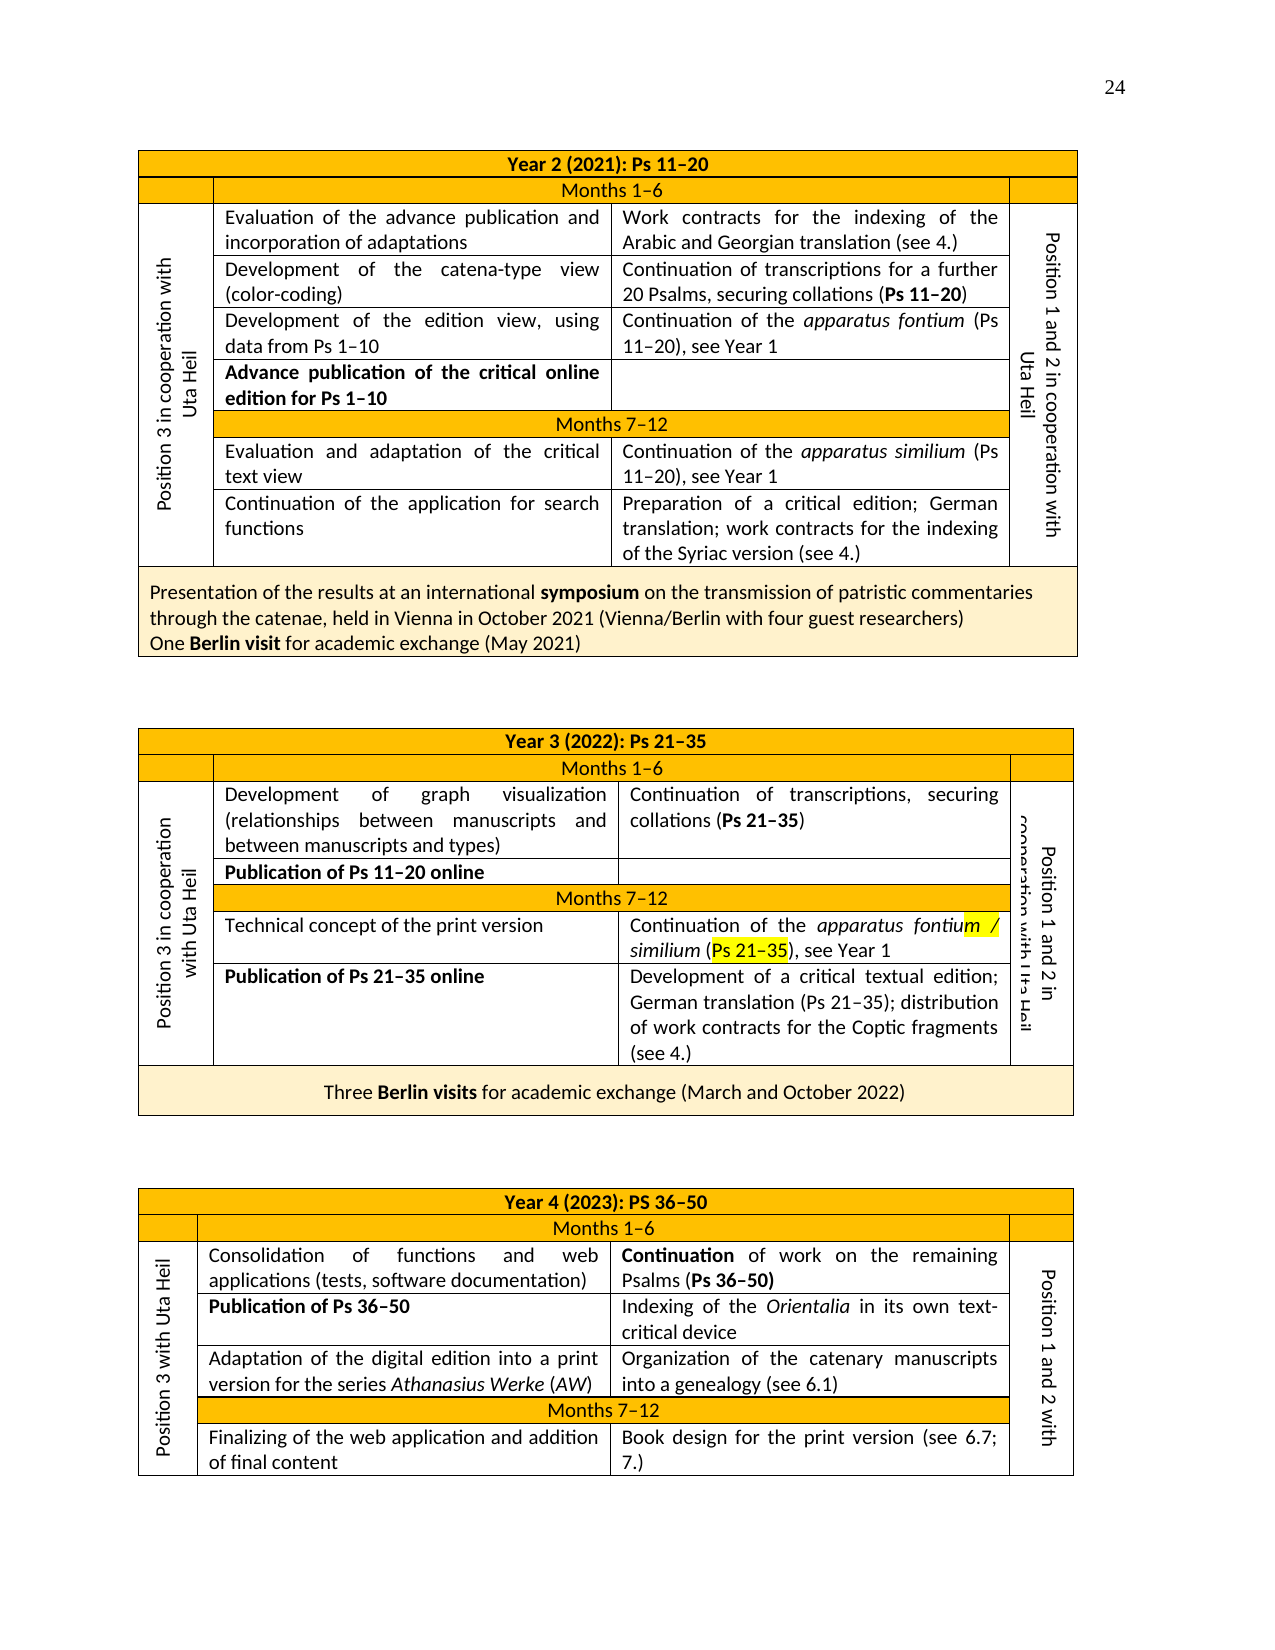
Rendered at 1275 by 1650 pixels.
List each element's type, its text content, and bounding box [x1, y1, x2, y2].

table_cell Months 1–6 [214, 755, 1010, 781]
table_cell Position 3 in cooperation with Uta Heil [139, 782, 213, 1065]
table_cell Position 3 with Uta Heil [139, 1242, 197, 1475]
table_cell Continuation of the apparatus fontium / similium (Ps 21–35), see Year 1 [619, 912, 1010, 963]
table_cell Organization of the catenary manuscripts into a genealogy (see 6.1) [611, 1346, 1009, 1396]
table_cell Indexing of the Orientalia in its own text-critical device [611, 1294, 1009, 1344]
table_cell [1010, 178, 1077, 203]
table_cell Continuation of the apparatus fontium (Ps 11–20), see Year 1 [612, 308, 1009, 358]
table_cell Continuation of work on the remaining Psalms (Ps 36–50) [611, 1242, 1009, 1293]
table_cell Position 1 and 2 in cooperation with Uta Heil [1011, 782, 1073, 1065]
table_cell Months 7–12 [214, 885, 1010, 911]
table_cell Finalizing of the web application and addition of final content [198, 1424, 610, 1475]
table_cell Continuation of transcriptions, securing collations (Ps 21–35) [619, 782, 1010, 858]
table_cell [139, 755, 213, 781]
table_cell Continuation of the application for search functions [214, 490, 611, 566]
table_cell Development of the edition view, using data from Ps 1–10 [214, 308, 611, 358]
table_cell [1011, 755, 1073, 781]
table_cell Months 7–12 [198, 1398, 1009, 1423]
table_cell Position 1 and 2 with Uta Heil [1010, 1242, 1073, 1475]
table_cell Technical concept of the print version [214, 912, 618, 963]
table_cell [139, 1215, 197, 1241]
table_cell Months 1–6 [198, 1215, 1009, 1241]
table_cell Book design for the print version (see 6.7; 7.) [611, 1424, 1009, 1475]
table_cell Position 1 and 2 in cooperation with Uta Heil [1010, 204, 1077, 566]
table_cell Publication of Ps 11–20 online [214, 859, 618, 884]
table_cell [612, 360, 1009, 410]
table_cell Preparation of a critical edition; German translation; work contracts for the indexing of the Syriac version (see 4.) [612, 490, 1009, 566]
table_cell Publication of Ps 36–50 [198, 1294, 610, 1344]
table_header Year 4 (2023): PS 36–50 [139, 1189, 1073, 1214]
table_cell Continuation of transcriptions for a further 20 Psalms, securing collations (Ps 11–20) [612, 256, 1009, 307]
table_header Year 2 (2021): Ps 11–20 [139, 151, 1077, 176]
table_cell Work contracts for the indexing of the Arabic and Georgian translation (see 4.) [612, 204, 1009, 255]
table_header Year 3 (2022): Ps 21–35 [139, 729, 1073, 754]
table_cell [139, 178, 213, 203]
table_cell Months 7–12 [214, 411, 1009, 437]
table_cell Months 1–6 [214, 178, 1009, 203]
table_cell [1010, 1215, 1073, 1241]
table_cell Development of the catena-type view (color-coding) [214, 256, 611, 307]
table_cell Development of a critical textual edition; German translation (Ps 21–35); distribution of work contracts for the Coptic fragments (see 4.) [619, 964, 1010, 1065]
table_cell Continuation of the apparatus similium (Ps 11–20), see Year 1 [612, 438, 1009, 489]
table_cell Publication of Ps 21–35 online [214, 964, 618, 1065]
table_cell Three Berlin visits for academic exchange (March and October 2022) [139, 1066, 1073, 1115]
table_cell Evaluation of the advance publication and incorporation of adaptations [214, 204, 611, 255]
table_cell Presentation of the results at an international symposium on the transmission of patristic commentaries through the catenae, held in Vienna in October 2021 (Vienna/Berlin with four guest researchers) One Berlin visit for academic exchange (May 2021) [139, 567, 1077, 656]
table_cell Advance publication of the critical online edition for Ps 1–10 [214, 360, 611, 410]
table_cell Evaluation and adaptation of the critical text view [214, 438, 611, 489]
table_cell Consolidation of functions and web applications (tests, software documentation) [198, 1242, 610, 1293]
table_cell Position 3 in cooperation with Uta Heil [139, 204, 213, 566]
table_cell Adaptation of the digital edition into a print version for the series Athanasius Werke (AW) [198, 1346, 610, 1396]
table_cell Development of graph visualization (relationships between manuscripts and between manuscripts and types) [214, 782, 618, 858]
table_cell [619, 859, 1010, 884]
